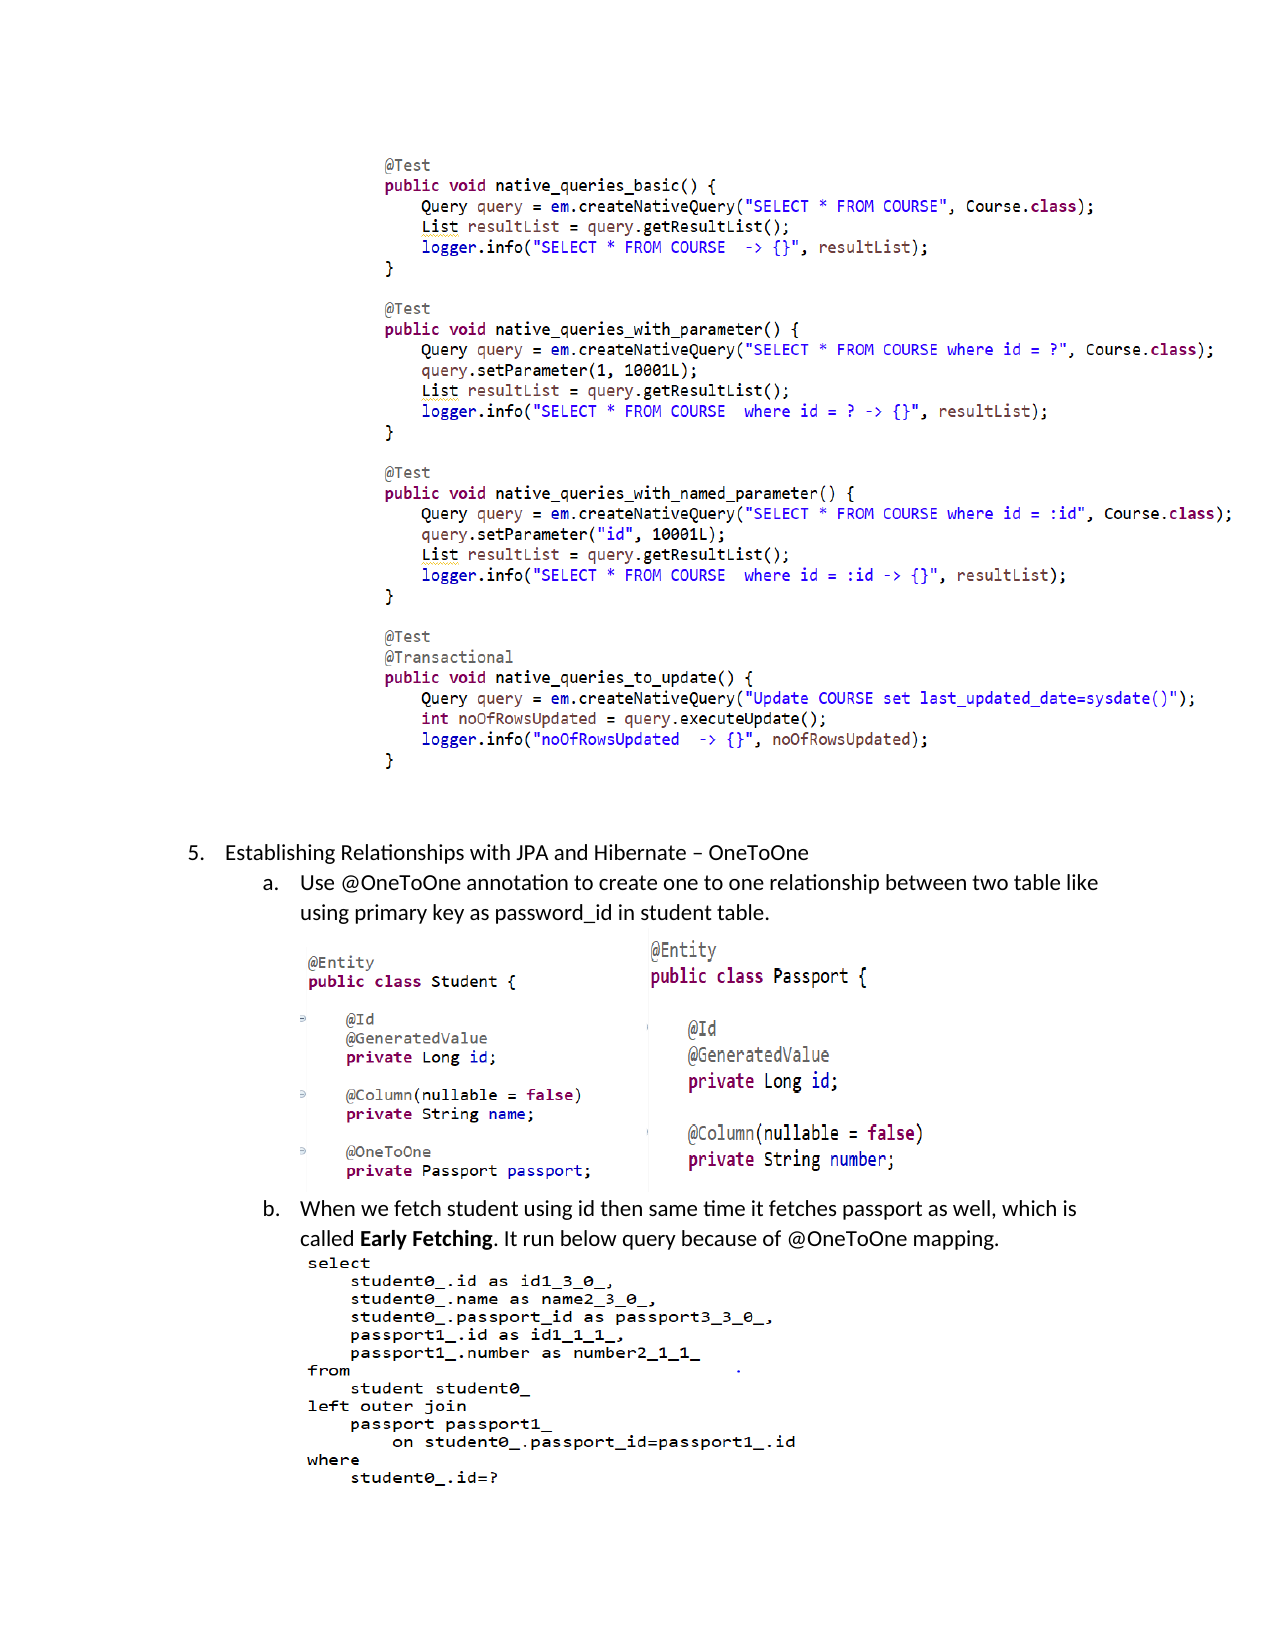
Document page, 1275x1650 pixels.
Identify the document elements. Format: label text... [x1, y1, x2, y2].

picture [300, 1254, 808, 1487]
list Establishing Relationships with JPA and Hibernate – OneToOne [187, 838, 1125, 866]
picture [375, 150, 1238, 772]
list Use @OneToOne annotation to create one to one relationship between two table like using primary key as password_id in student table. [262, 868, 1125, 926]
list When we fetch student using id then same time it fetches passport as well, which is called Early Fetching. It run below query because of @OneToOne mapping. [262, 1194, 1125, 1252]
picture [300, 928, 987, 1192]
